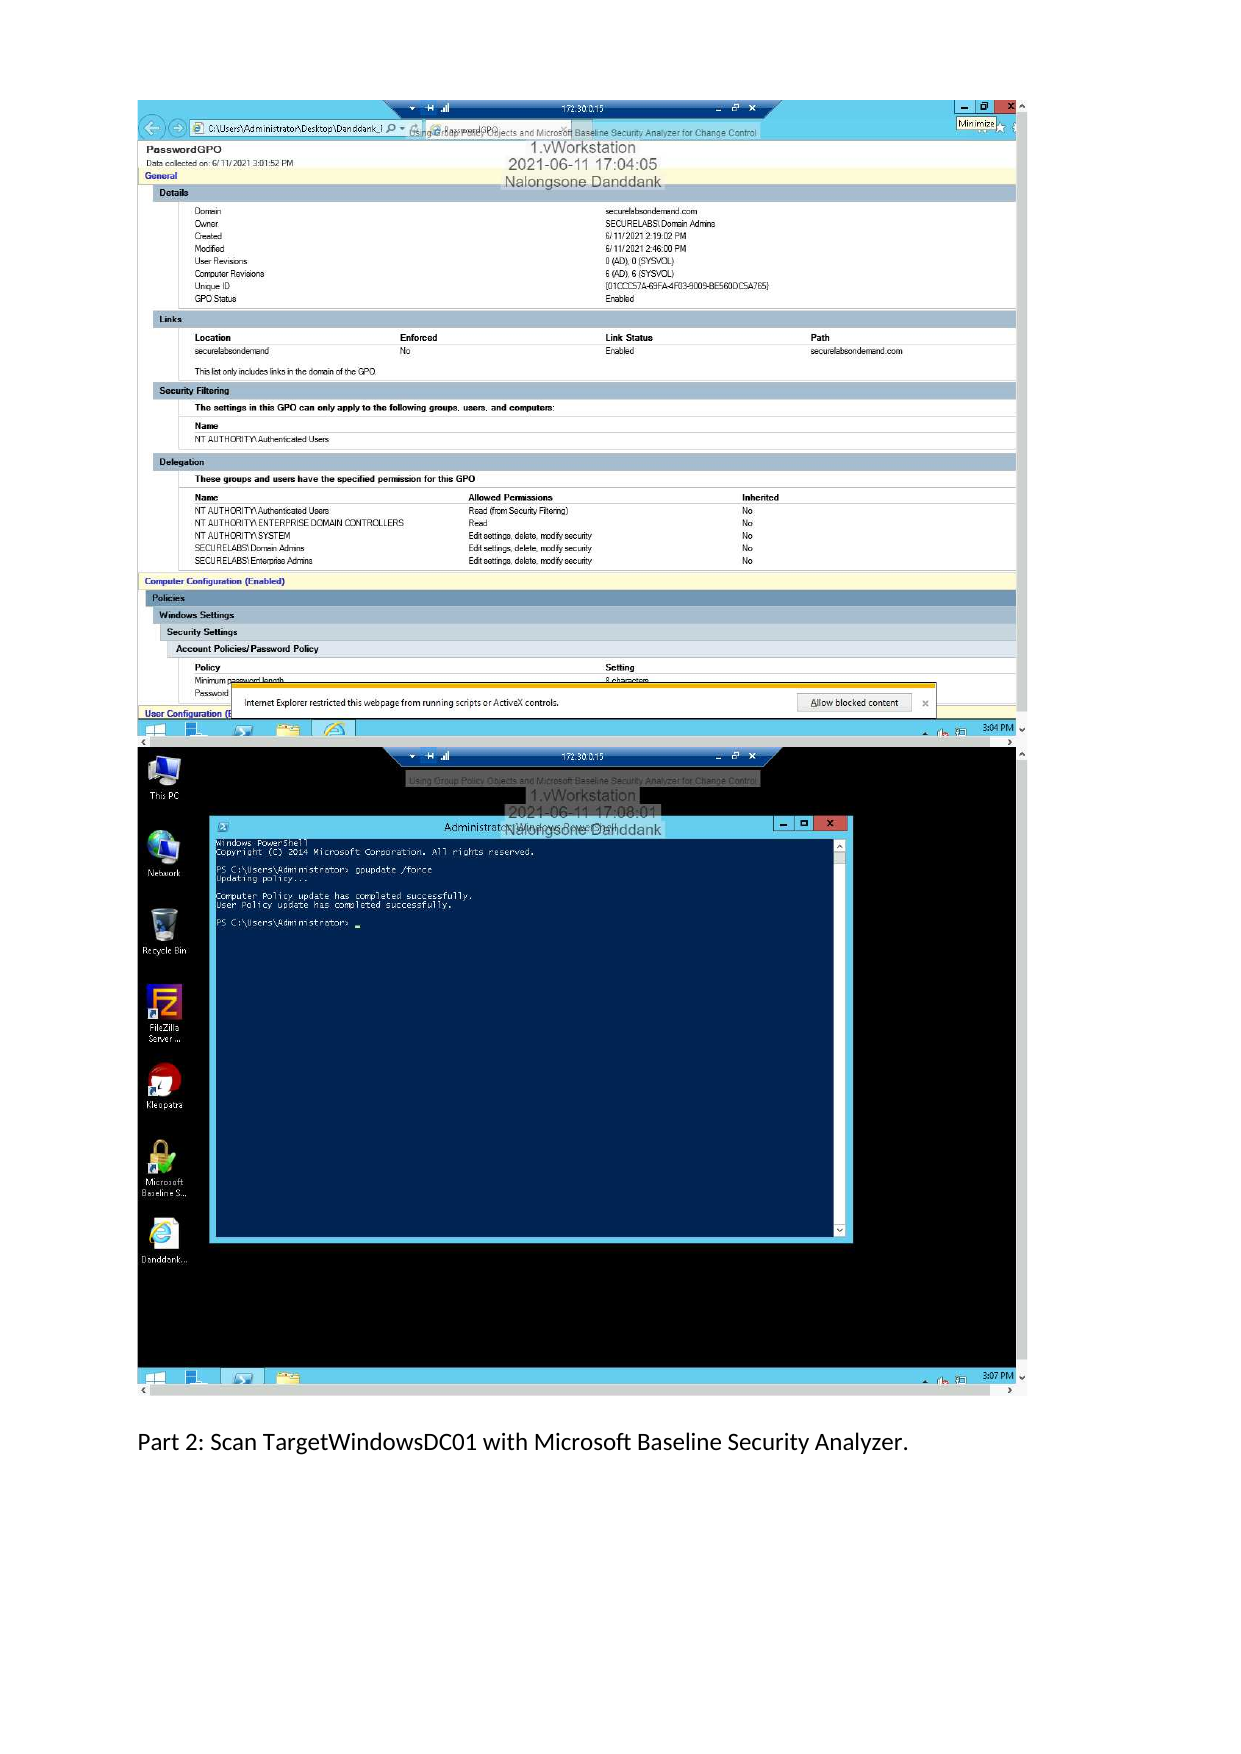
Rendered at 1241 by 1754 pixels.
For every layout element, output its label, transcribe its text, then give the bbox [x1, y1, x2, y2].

picture [137, 100, 1028, 1396]
text Part 2: Scan TargetWindowsDC01 with Microsoft Baseline Security Analyzer. [137, 1426, 1053, 1456]
